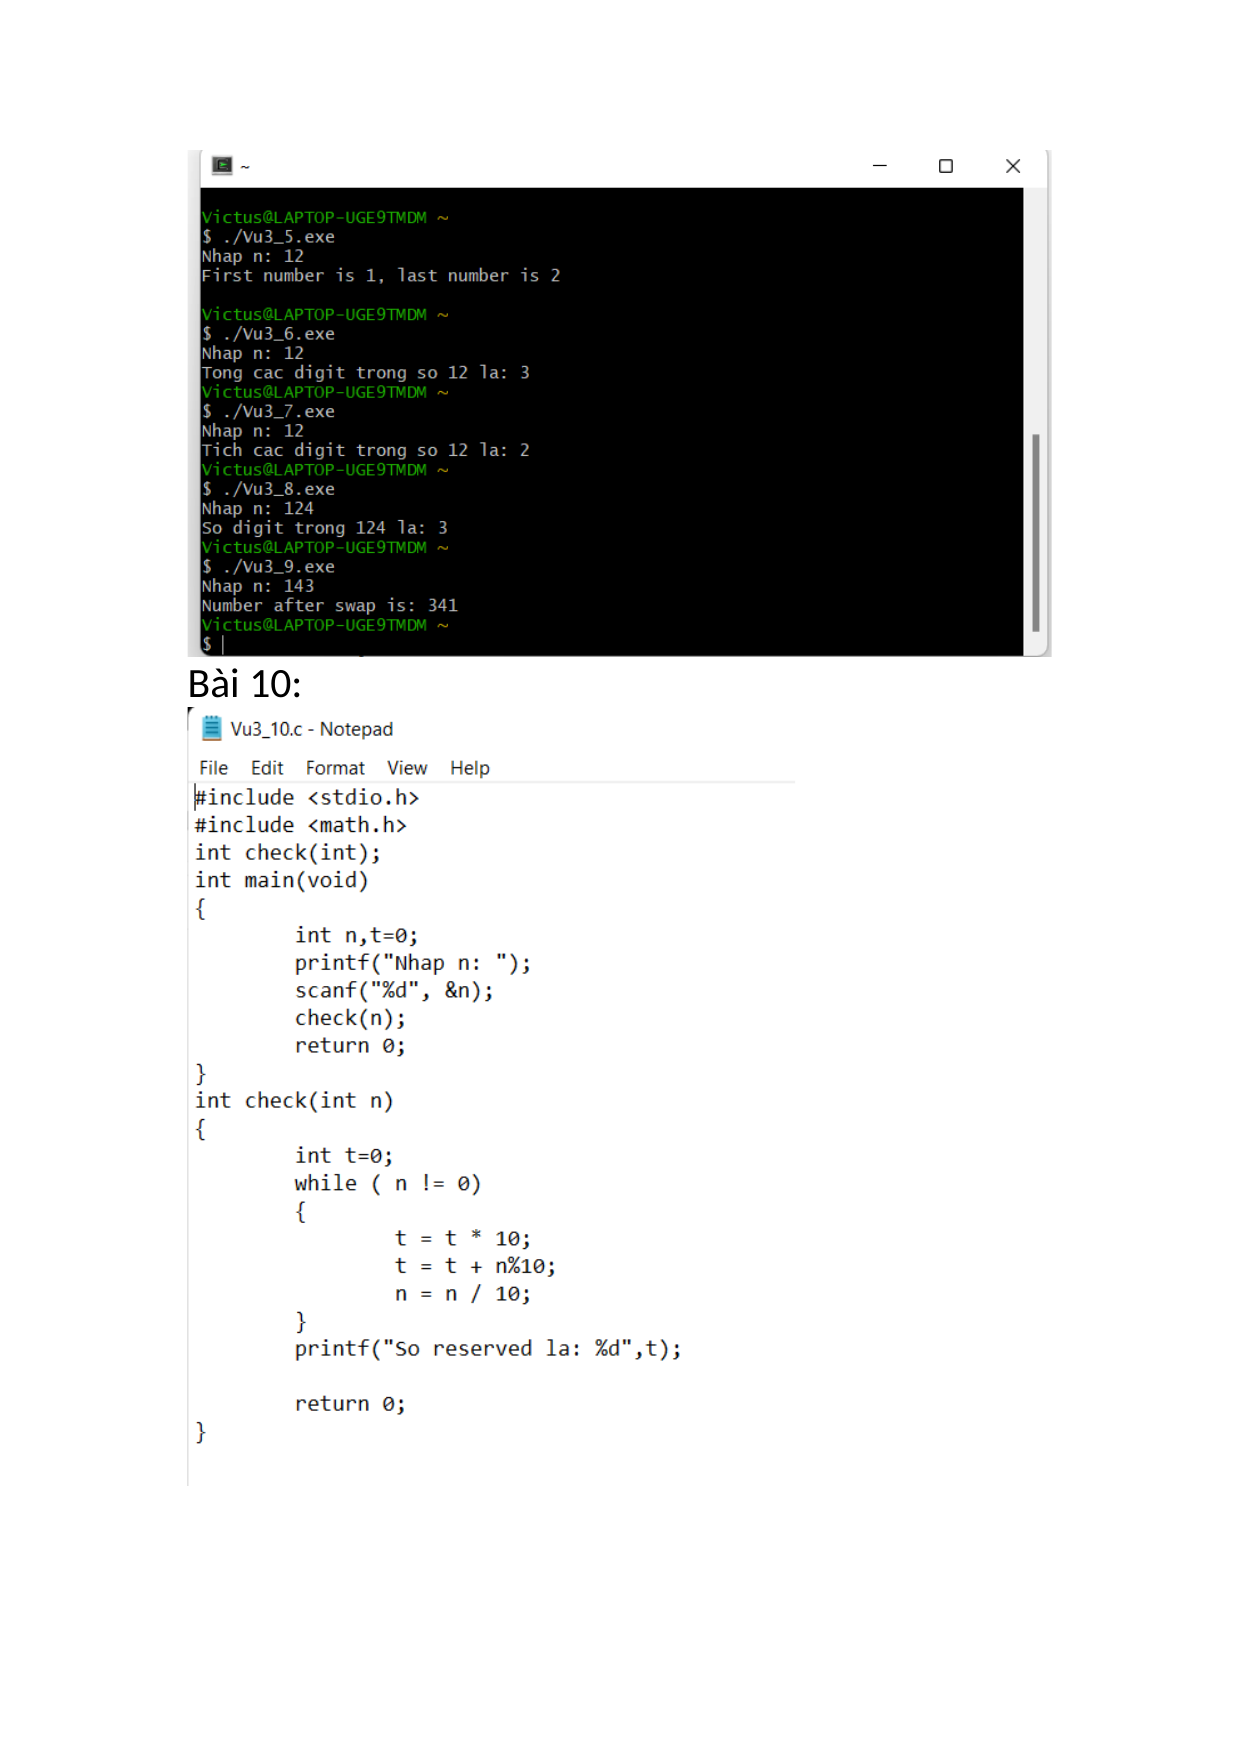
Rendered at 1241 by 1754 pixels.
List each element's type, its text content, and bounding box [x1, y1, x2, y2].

picture [187, 150, 1052, 657]
text Bài 10: [187, 657, 1053, 708]
picture [187, 707, 796, 1486]
